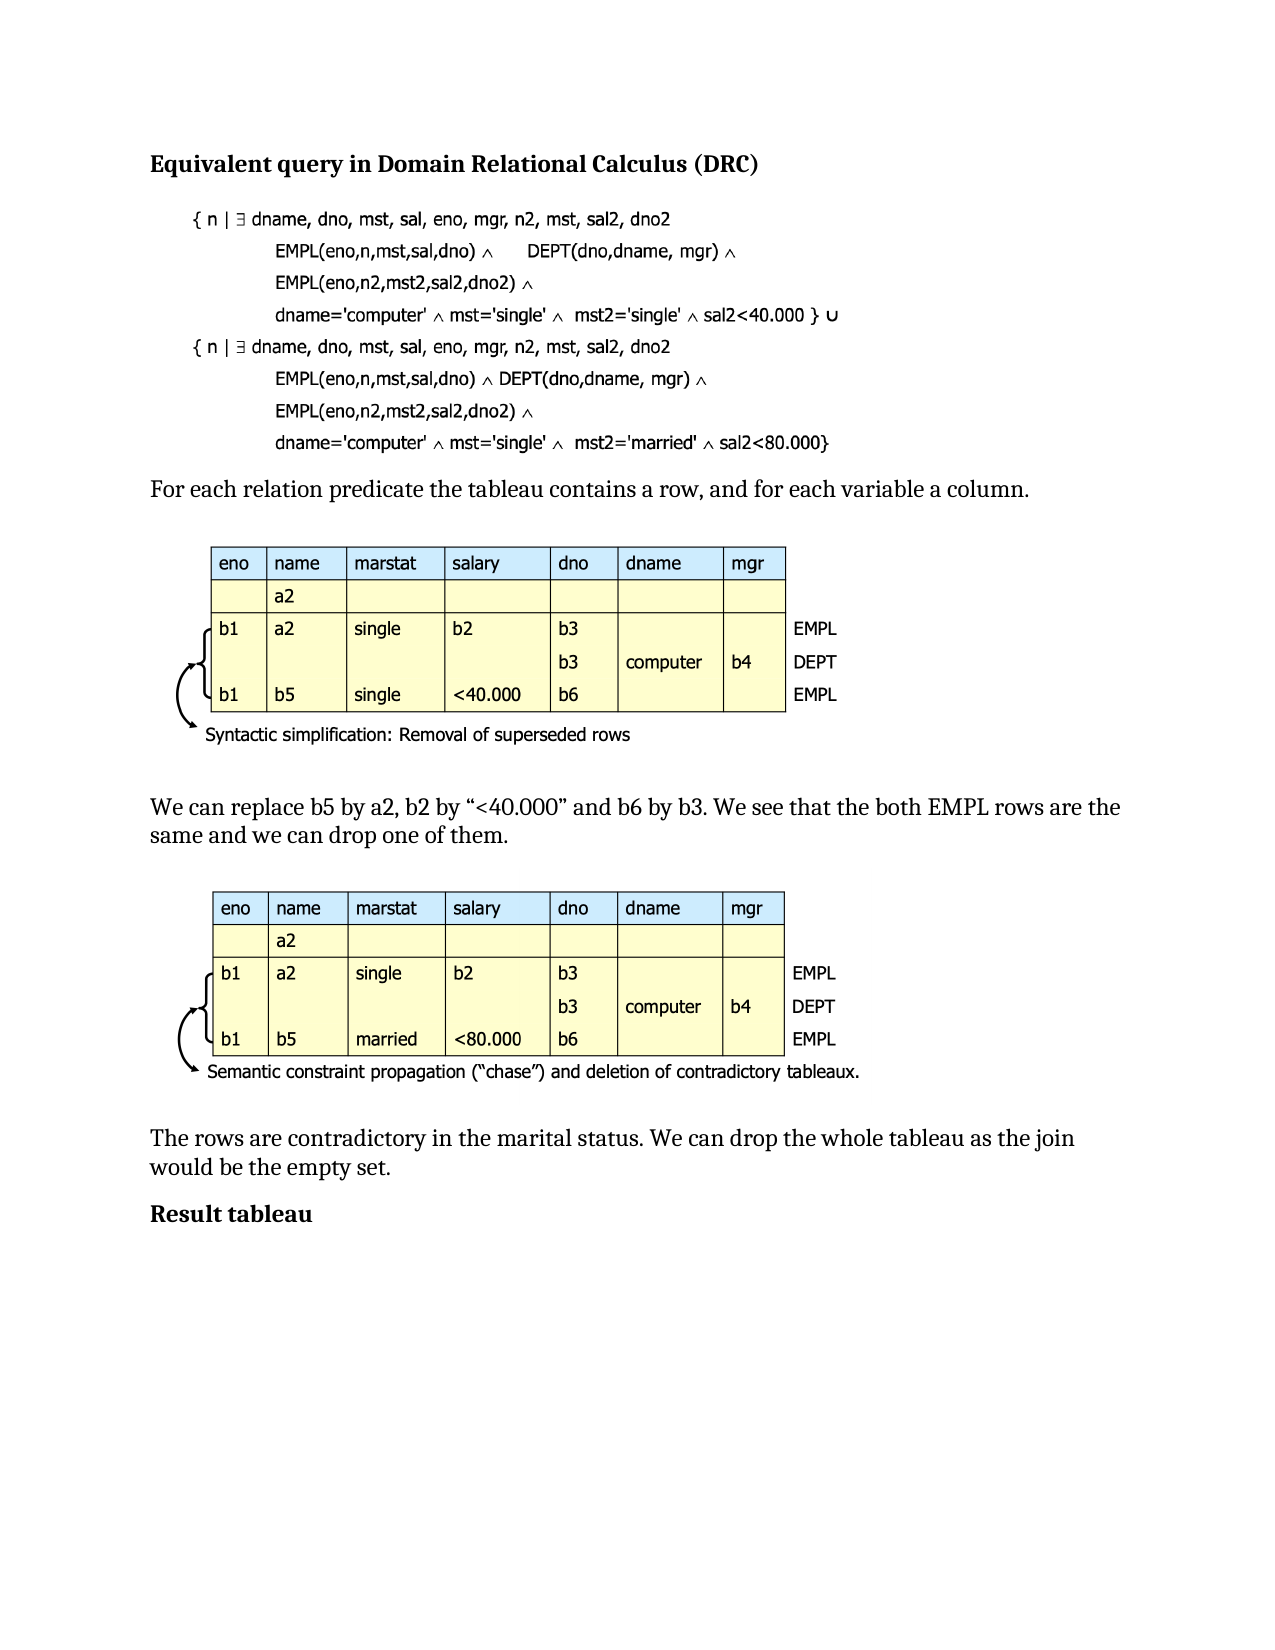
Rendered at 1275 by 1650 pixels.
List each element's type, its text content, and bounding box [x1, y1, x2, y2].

text The rows are contradictory in the marital status. We can drop the whole tableau as the join would be the empty set. [150, 1124, 1125, 1181]
picture [168, 522, 872, 774]
text We can replace b5 by a2, b2 by “<40.000” and b6 by b3. We see that the both EMPL rows are the same and we can drop one of them. [150, 792, 1125, 850]
picture [168, 868, 872, 1105]
picture [168, 197, 872, 456]
text Result tableau [150, 1200, 1125, 1229]
text For each relation predicate the tableau contains a row, and for each variable a column. [150, 474, 1125, 503]
text Equivalent query in Domain Relational Calculus (DRC) [150, 150, 1125, 179]
